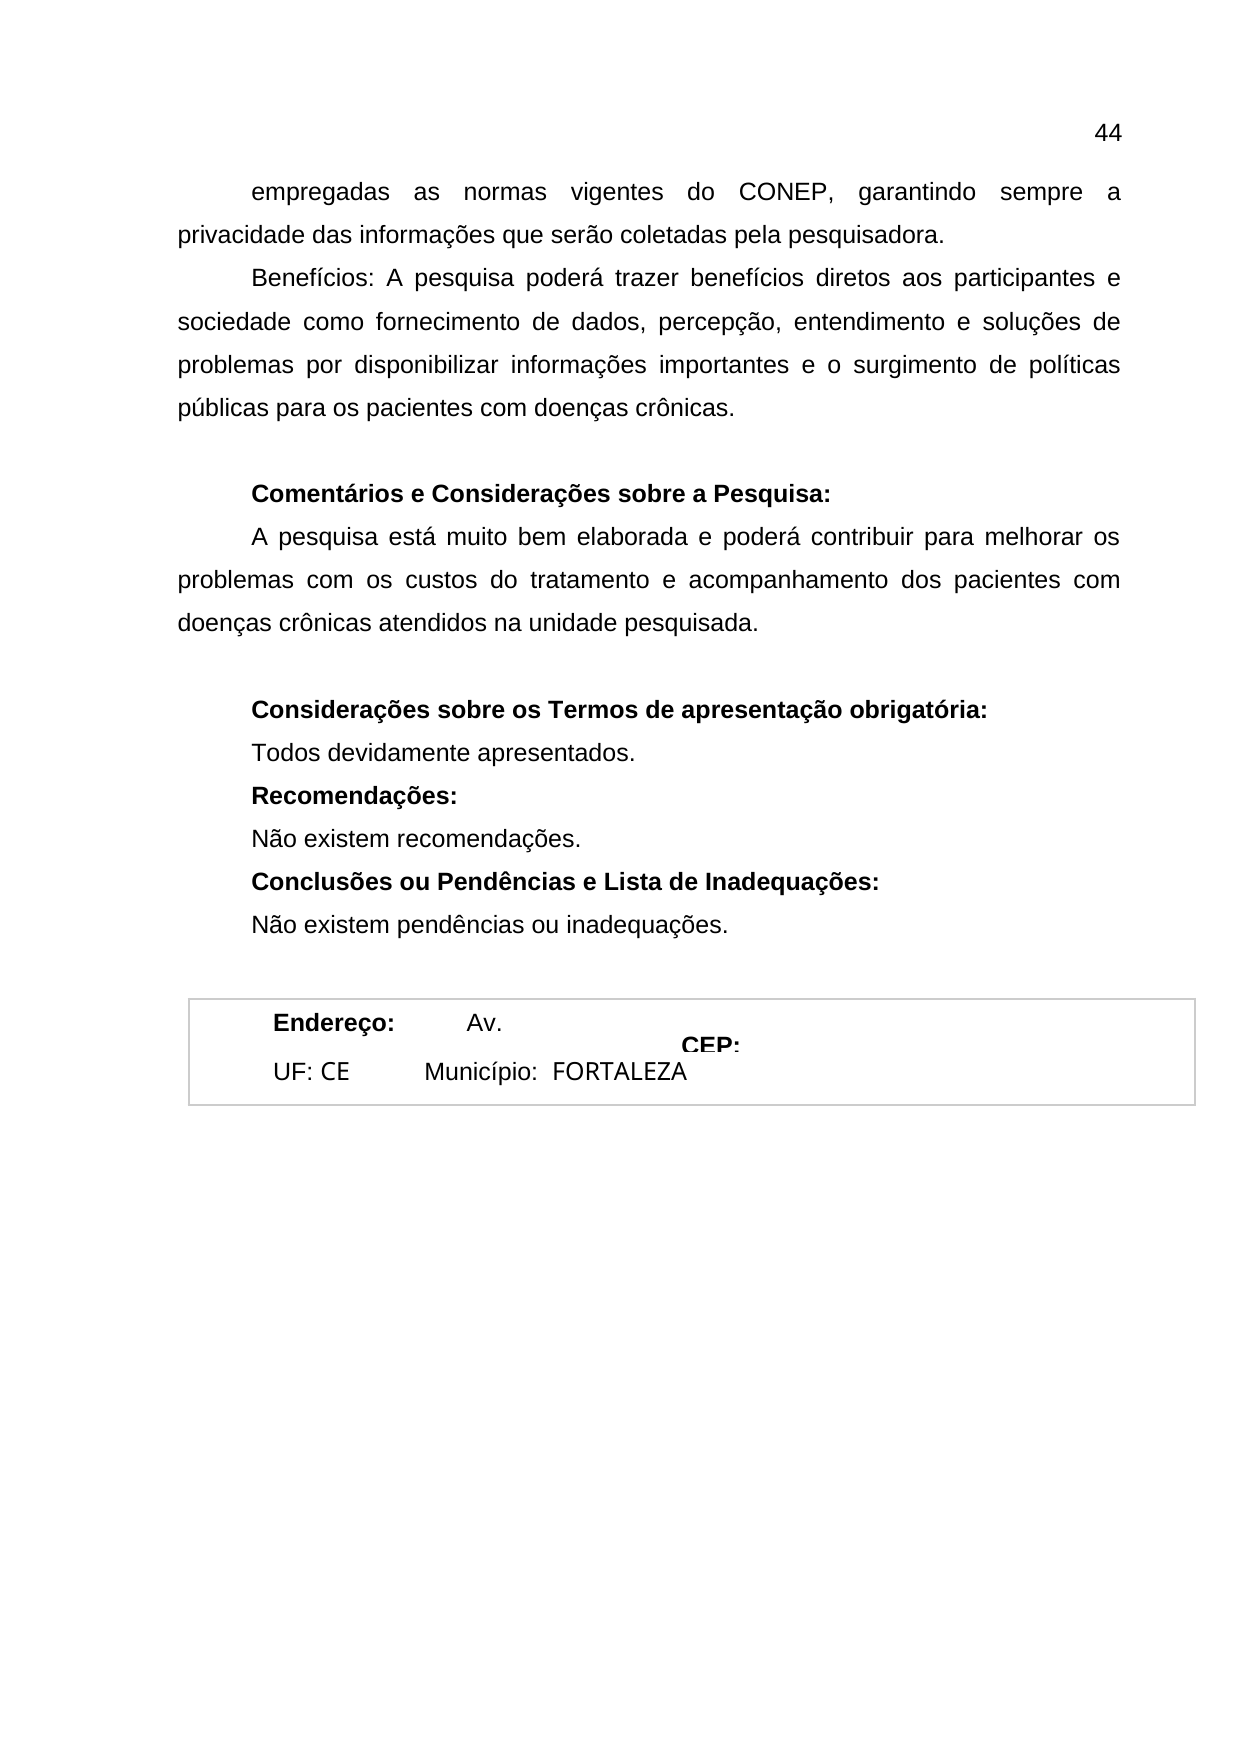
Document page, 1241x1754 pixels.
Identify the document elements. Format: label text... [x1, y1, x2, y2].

text Benefícios: A pesquisa poderá trazer benefícios diretos aos participantes e sociedade como fornecimento de dados, percepção, entendimento e soluções de problemas por disponibilizar informações importantes e o surgimento de políticas públicas para os pacientes com doenças crônicas. [177, 263, 1122, 422]
text Conclusões ou Pendências e Lista de Inadequações: [177, 867, 1122, 896]
text empregadas as normas vigentes do CONEP, garantindo sempre a privacidade das informações que serão coletadas pela pesquisadora. [177, 177, 1122, 249]
text Considerações sobre os Termos de apresentação obrigatória: [177, 695, 1122, 723]
text Todos devidamente apresentados. [177, 738, 1122, 767]
text Comentários e Considerações sobre a Pesquisa: [177, 479, 1122, 508]
text Não existem recomendações. [177, 824, 1122, 853]
text A pesquisa está muito bem elaborada e poderá contribuir para melhorar os problemas com os custos do tratamento e acompanhamento dos pacientes com doenças crônicas atendidos na unidade pesquisada. [177, 522, 1122, 637]
text Não existem pendências ou inadequações. [177, 910, 1122, 939]
text Recomendações: [177, 781, 1122, 810]
